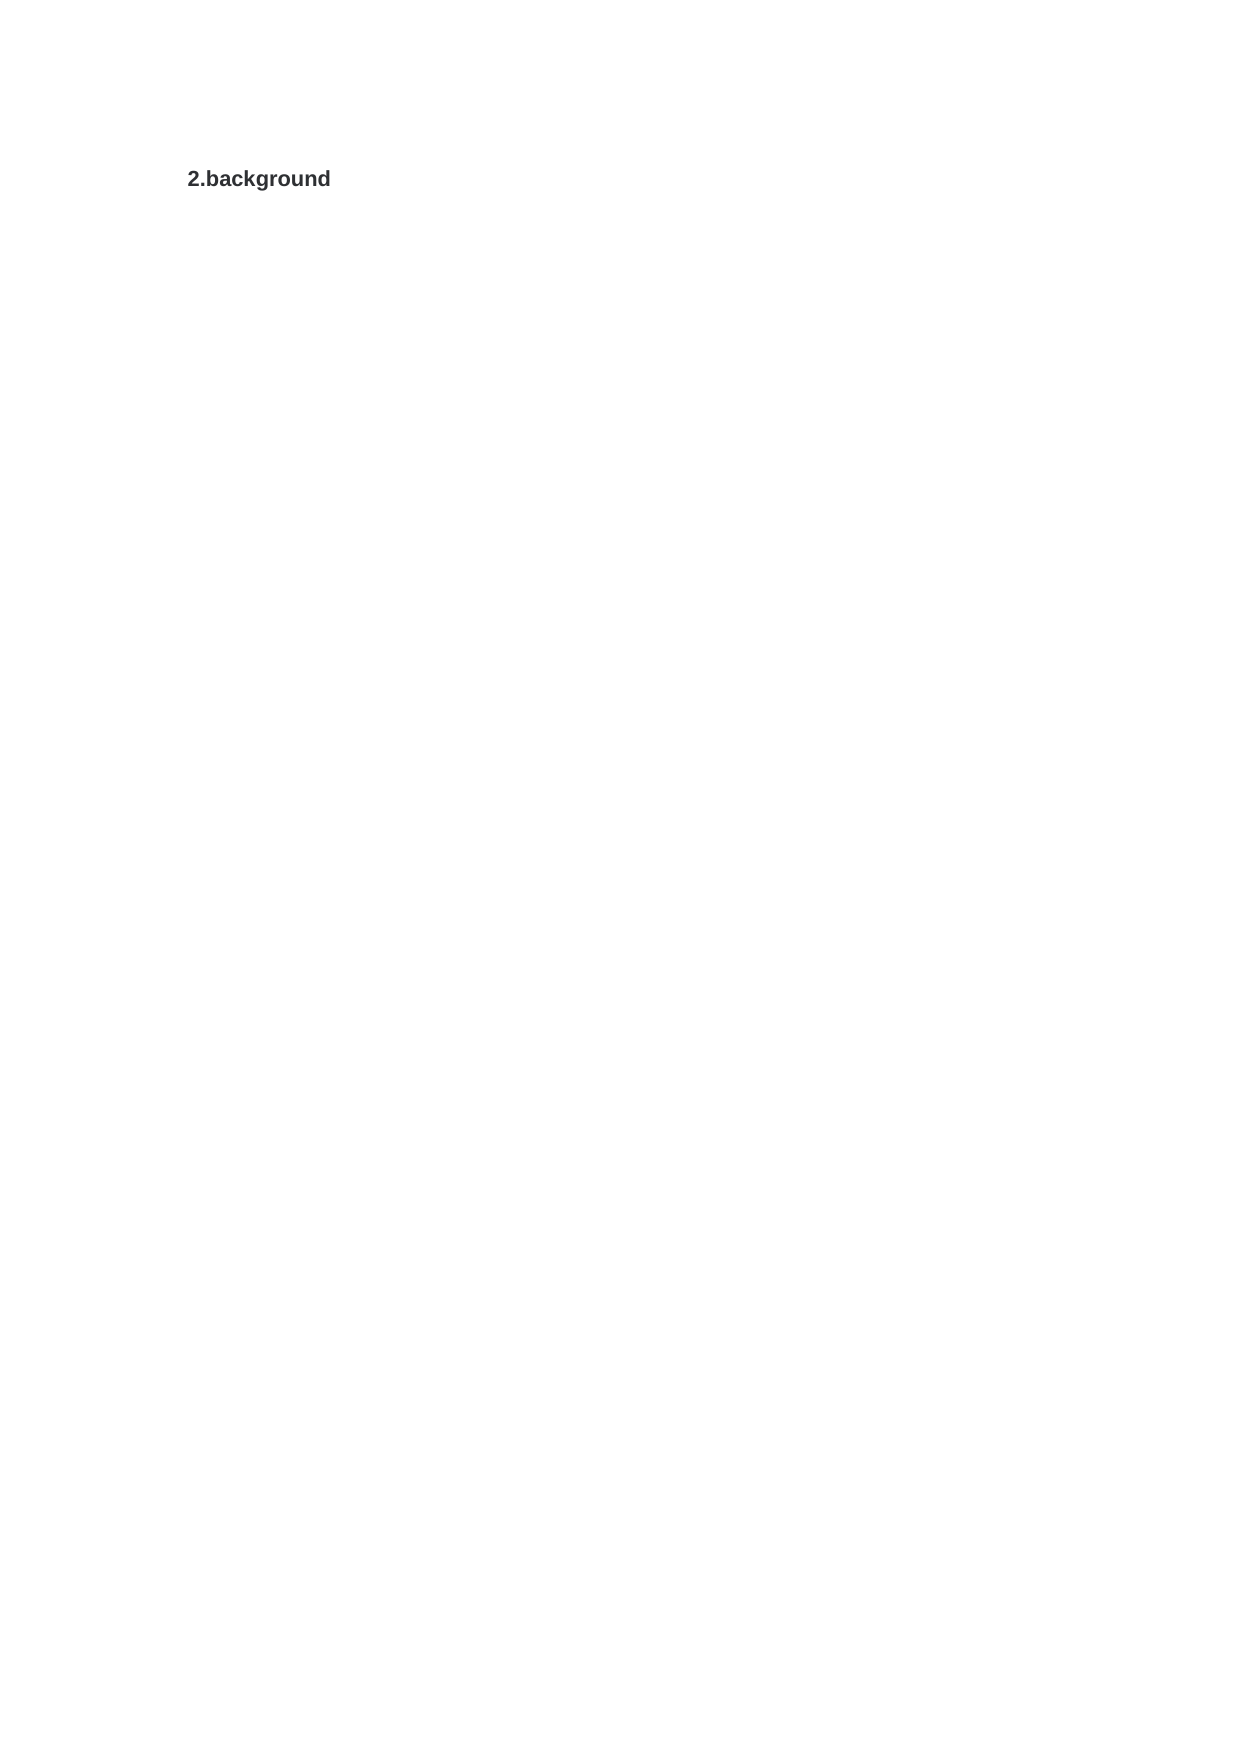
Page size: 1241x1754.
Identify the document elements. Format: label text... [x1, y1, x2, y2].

text 2.background [187, 162, 1053, 194]
